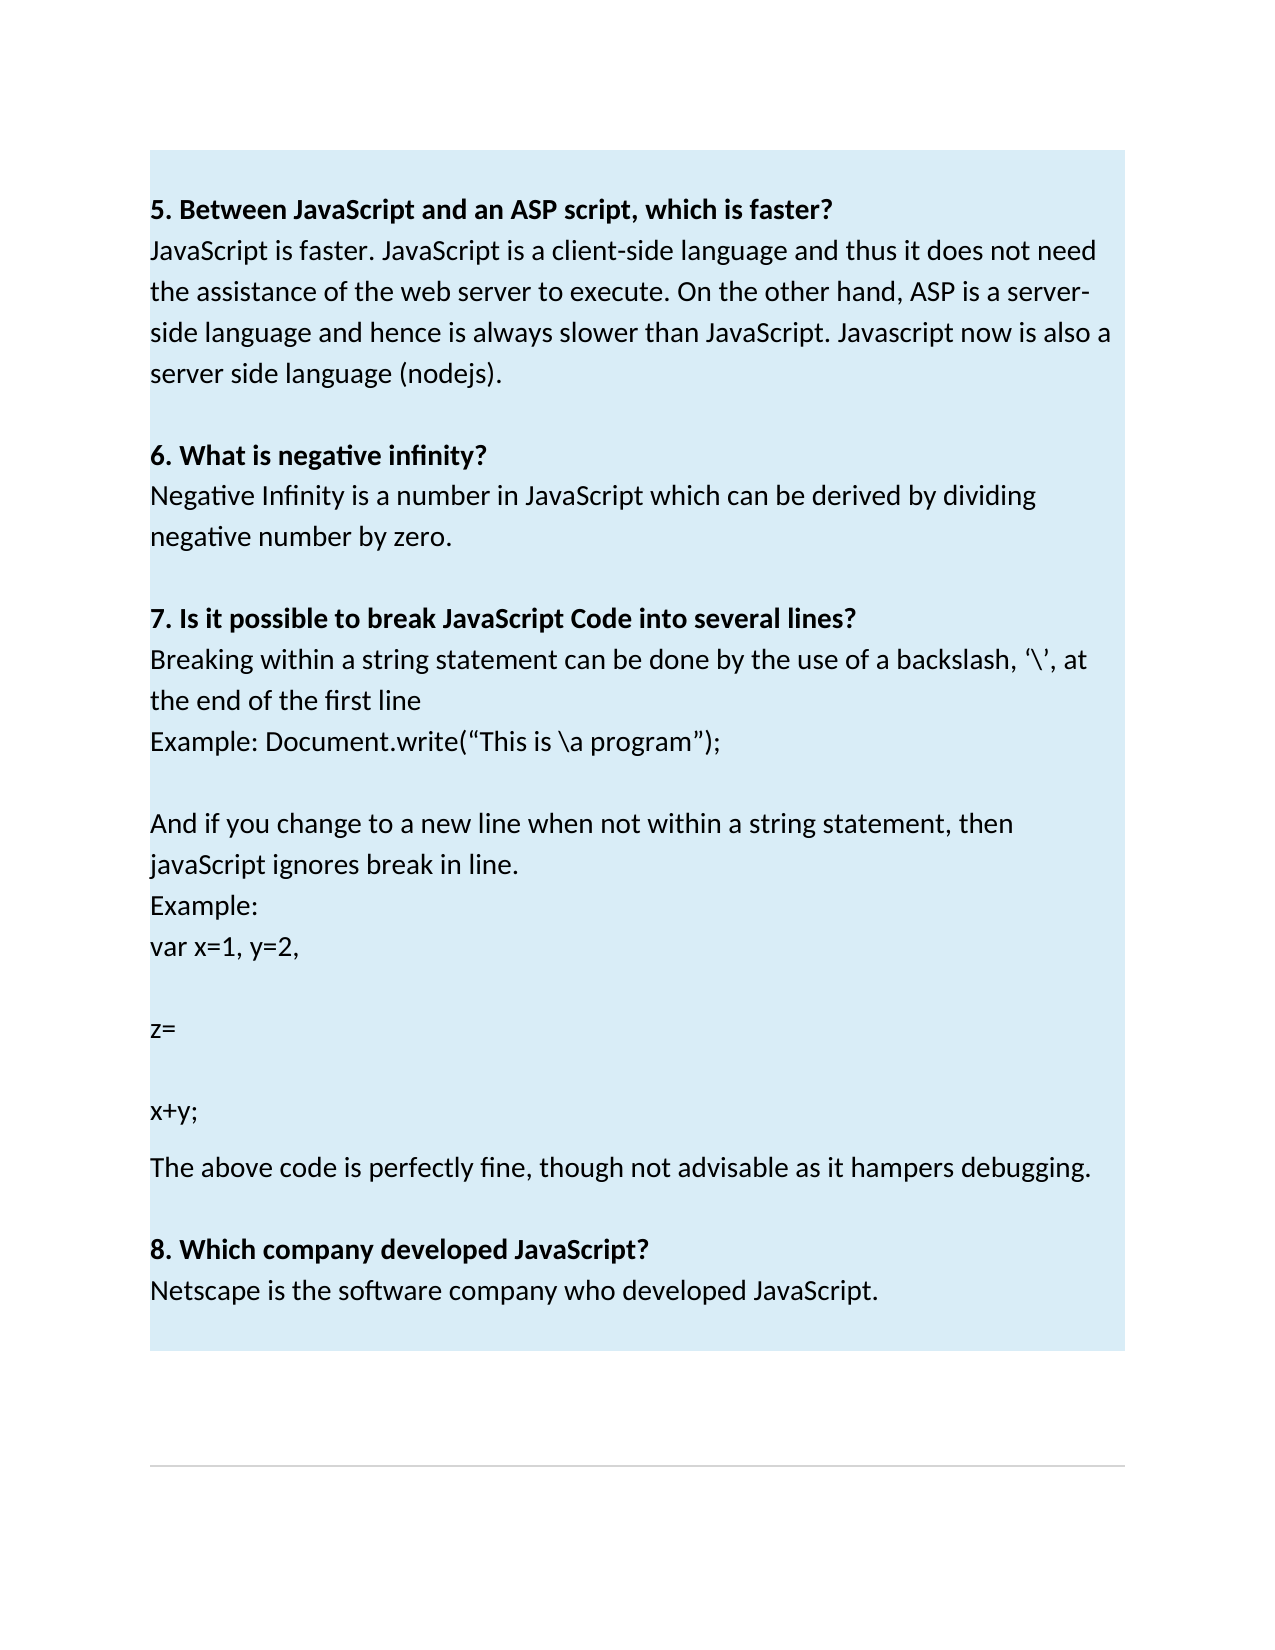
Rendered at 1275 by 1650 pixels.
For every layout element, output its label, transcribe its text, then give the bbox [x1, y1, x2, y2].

text Example: Document.write(“This is \a program”); [150, 723, 1125, 759]
text Negative Infinity is a number in JavaScript which can be derived by dividing negative number by zero. [150, 477, 1125, 554]
text var x=1, y=2, [150, 928, 1125, 963]
text 7. Is it possible to break JavaScript Code into several lines? [150, 600, 1125, 636]
text x+y; [150, 1092, 1125, 1127]
text 5. Between JavaScript and an ASP script, which is faster? [150, 191, 1125, 227]
text Breaking within a string statement can be done by the use of a backslash, ‘\’, at the end of the first line [150, 641, 1125, 718]
text Netscape is the software company who developed JavaScript. [150, 1272, 1125, 1308]
text JavaScript is faster. JavaScript is a client-side language and thus it does not need the assistance of the web server to execute. On the other hand, ASP is a server-side language and hence is always slower than JavaScript. Javascript now is also a server side language (nodejs). [150, 232, 1125, 390]
text 6. What is negative infinity? [150, 437, 1125, 472]
text Example: [150, 887, 1125, 922]
text And if you change to a new line when not within a string statement, then javaScript ignores break in line. [150, 805, 1125, 882]
text 8. Which company developed JavaScript? [150, 1231, 1125, 1267]
text z= [150, 1010, 1125, 1045]
text The above code is perfectly fine, though not advisable as it hampers debugging. [150, 1149, 1125, 1185]
